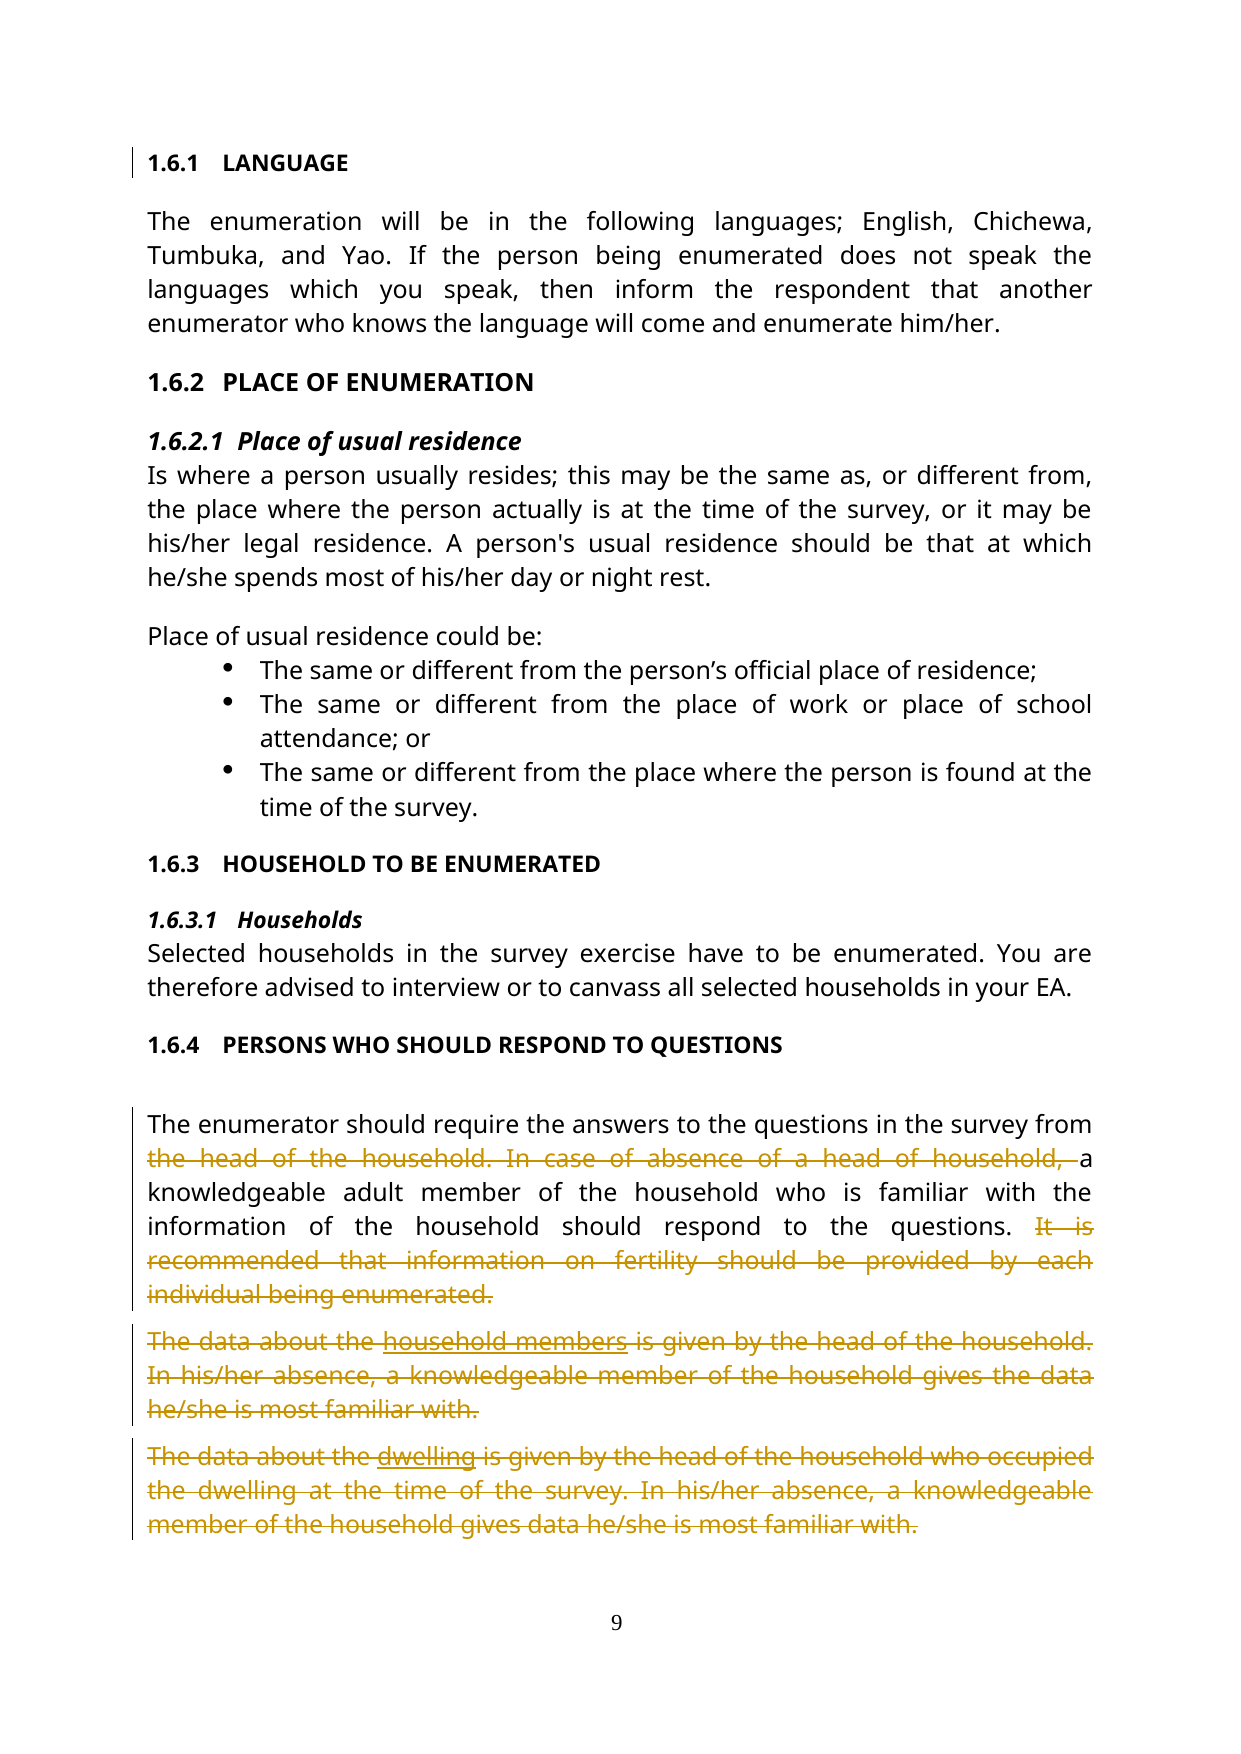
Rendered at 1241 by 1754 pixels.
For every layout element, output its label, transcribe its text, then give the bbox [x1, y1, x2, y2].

list The same or different from the person’s official place of residence; [222, 653, 1093, 687]
text The enumeration will be in the following languages; English, Chichewa, Tumbuka, and Yao. If the person being enumerated does not speak the languages which you speak, then inform the respondent that another enumerator who knows the language will come and enumerate him/her. [147, 203, 1093, 339]
list The enumerator should require the answers to the questions in the survey from a knowledgeable adult member of the household who is familiar with the information of the household should respond to the questions. [147, 1107, 1093, 1262]
subtitle LANGUAGE [147, 147, 1093, 178]
subtitle PLACE OF ENUMERATION [147, 364, 1093, 398]
text Is where a person usually resides; this may be the same as, or different from, the place where the person actually is at the time of the survey, or it may be his/her legal residence. A person's usual residence should be that at which he/she spends most of his/her day or night rest. [147, 458, 1093, 594]
subtitle HOUSEHOLD TO BE ENUMERATED [147, 848, 1093, 879]
subtitle Place of usual residence [147, 423, 1093, 458]
subtitle Households [147, 904, 1093, 936]
subtitle PERSONS WHO SHOULD RESPOND TO QUESTIONS [147, 1029, 1093, 1060]
list The same or different from the place where the person is found at the time of the survey. [222, 755, 1093, 823]
list The same or different from the place of work or place of school attendance; or [222, 687, 1093, 755]
text Place of usual residence could be: [147, 619, 1093, 653]
list The enumerator should require the answers to the questions in the survey from a knowledgeable adult member of the household who is familiar with the information of the household should respond to the questions. [147, 1264, 1093, 1311]
text Selected households in the survey exercise have to be enumerated. You are therefore advised to interview or to canvass all selected households in your EA. [147, 936, 1093, 1004]
